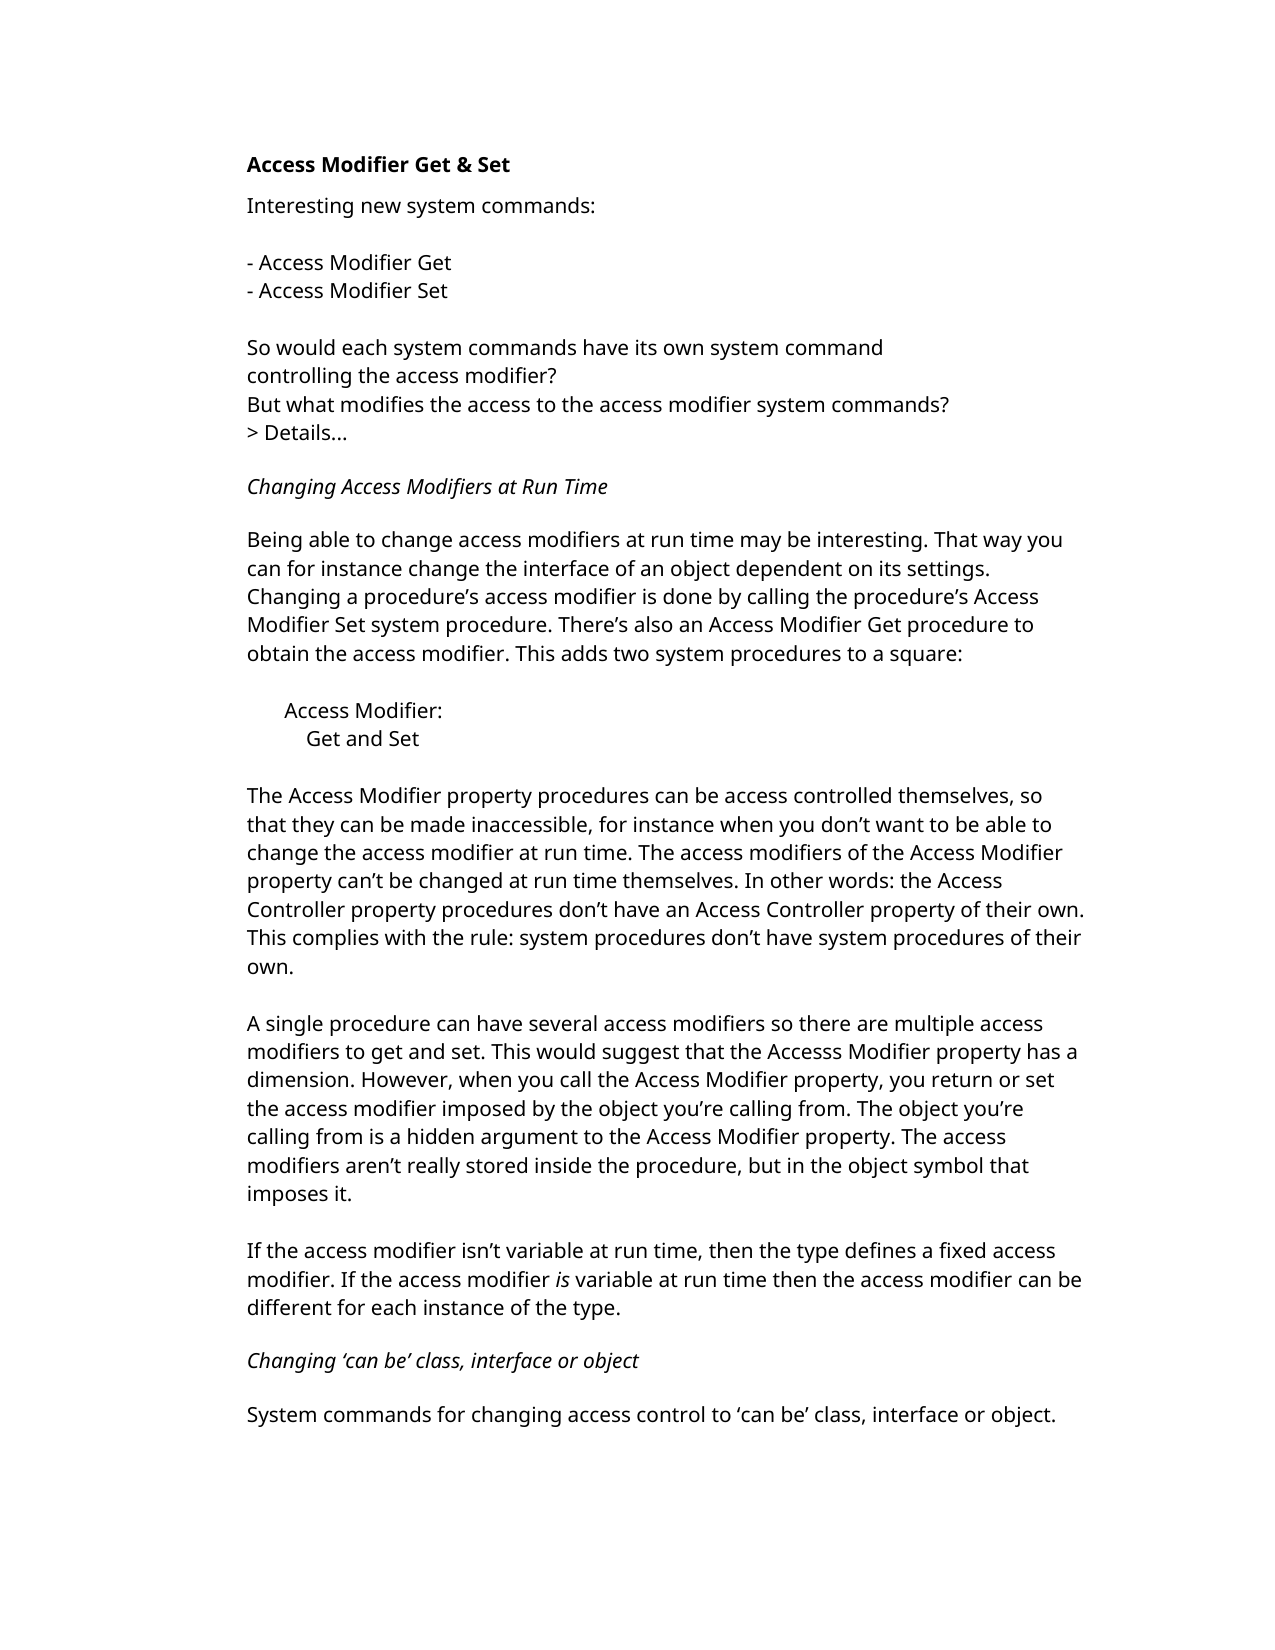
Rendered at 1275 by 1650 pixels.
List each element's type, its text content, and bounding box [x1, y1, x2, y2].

text > Details... [247, 418, 1087, 447]
text - Access Modifier Set [247, 276, 1087, 305]
text System commands for changing access control to ‘can be’ class, interface or object. [247, 1400, 1087, 1428]
subtitle Changing Access Modifiers at Run Time [247, 472, 1087, 500]
text controlling the access modifier? [247, 362, 1087, 390]
text So would each system commands have its own system command [247, 333, 1087, 362]
subtitle Access Modifier Get & Set [247, 150, 1087, 178]
text If the access modifier isn’t variable at run time, then the type defines a fixed access modifier. If the access modifier is variable at run time then the access modifier can be different for each instance of the type. [247, 1236, 1087, 1322]
text But what modifies the access to the access modifier system commands? [247, 390, 1087, 418]
text - Access Modifier Get [247, 248, 1087, 276]
subtitle Changing ‘can be’ class, interface or object [247, 1347, 1087, 1375]
text The Access Modifier property procedures can be access controlled themselves, so that they can be made inaccessible, for instance when you don’t want to be able to change the access modifier at run time. The access modifiers of the Access Modifier property can’t be changed at run time themselves. In other words: the Access Controller property procedures don’t have an Access Controller property of their own. This complies with the rule: system procedures don’t have system procedures of their own. [247, 781, 1087, 980]
text A single procedure can have several access modifiers so there are multiple access modifiers to get and set. This would suggest that the Accesss Modifier property has a dimension. However, when you call the Access Modifier property, you return or set the access modifier imposed by the object you’re calling from. The object you’re calling from is a hidden argument to the Access Modifier property. The access modifiers aren’t really stored inside the procedure, but in the object symbol that imposes it. [247, 1009, 1087, 1208]
text Interesting new system commands: [247, 191, 1087, 219]
text Access Modifier: [247, 696, 1087, 724]
text Being able to change access modifiers at run time may be interesting. That way you can for instance change the interface of an object dependent on its settings. Changing a procedure’s access modifier is done by calling the procedure’s Access Modifier Set system procedure. There’s also an Access Modifier Get procedure to obtain the access modifier. This adds two system procedures to a square: [247, 525, 1087, 667]
text Get and Set [247, 724, 1087, 753]
